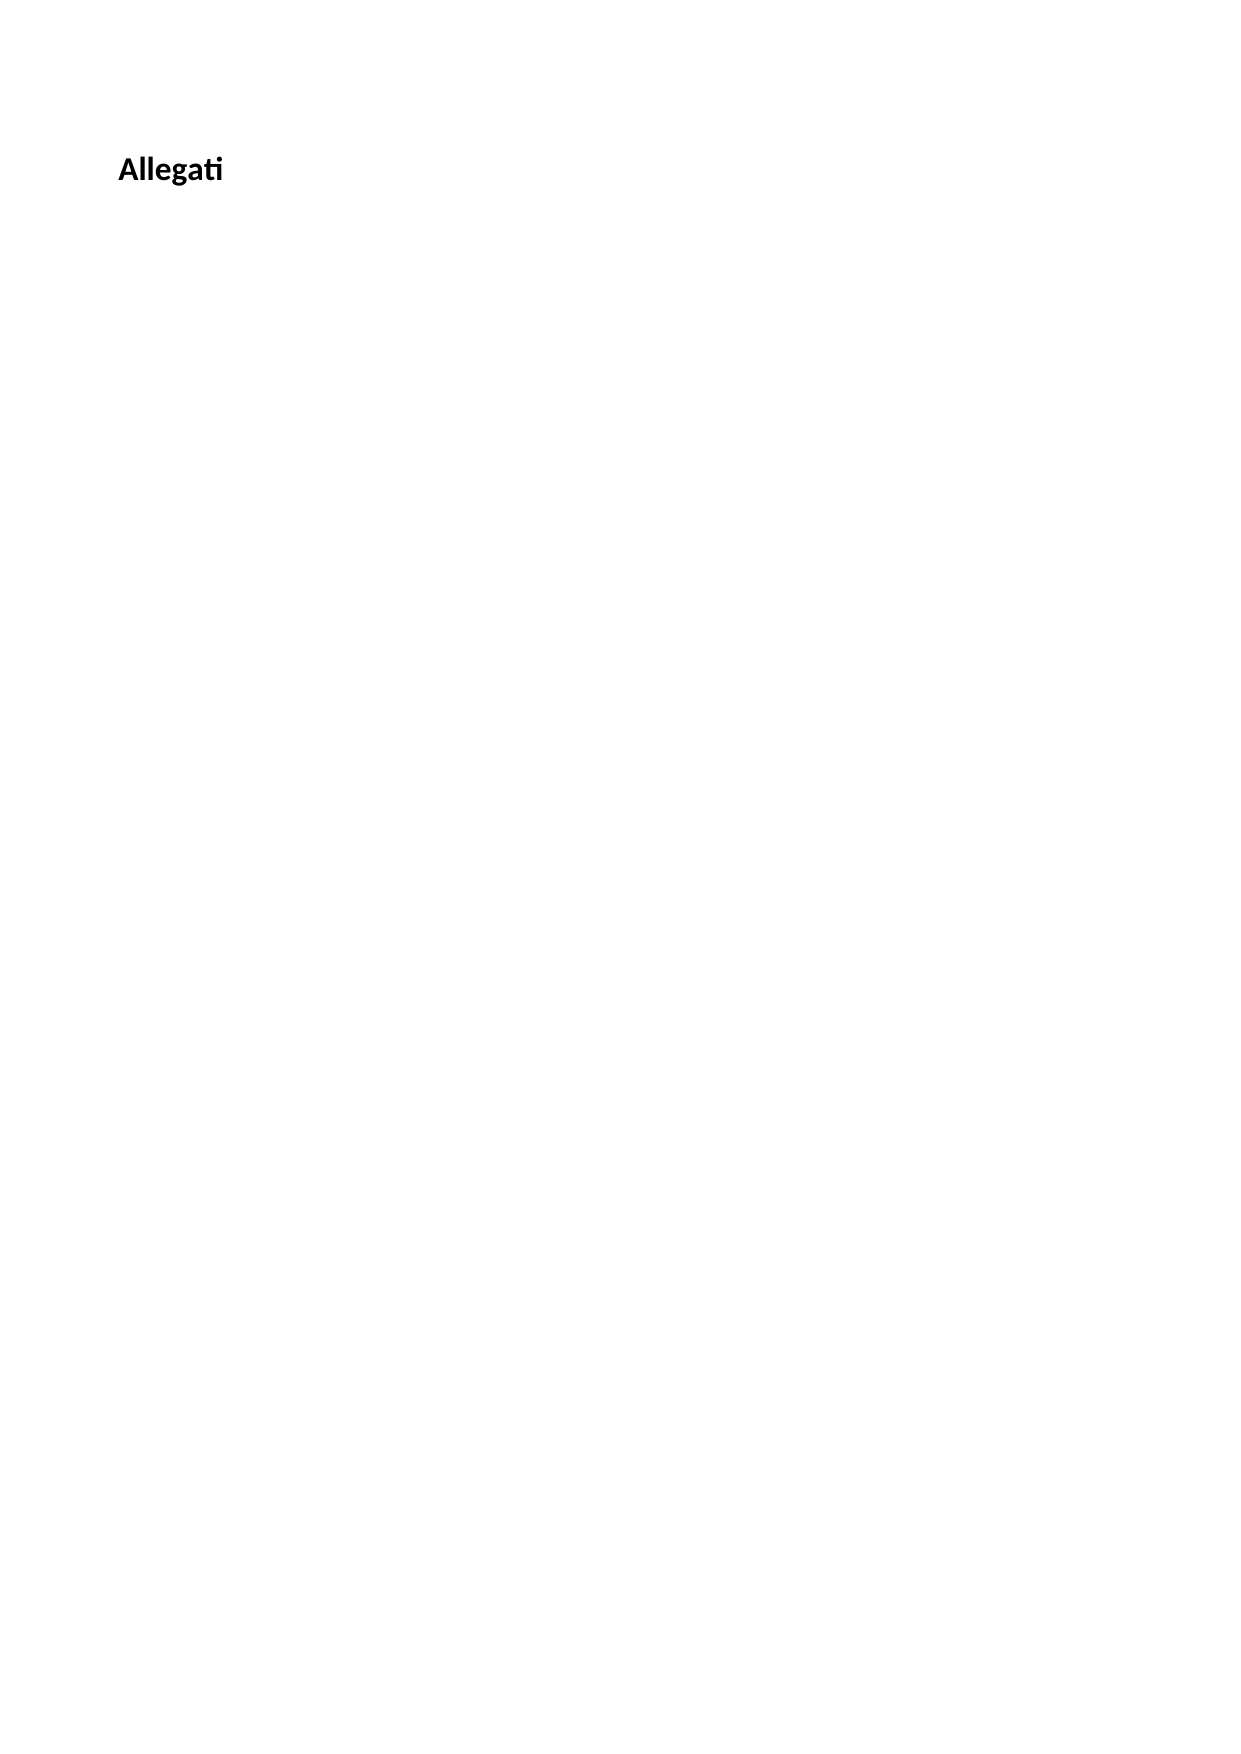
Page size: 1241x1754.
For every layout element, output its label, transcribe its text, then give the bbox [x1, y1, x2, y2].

text Allegati [118, 148, 1122, 188]
